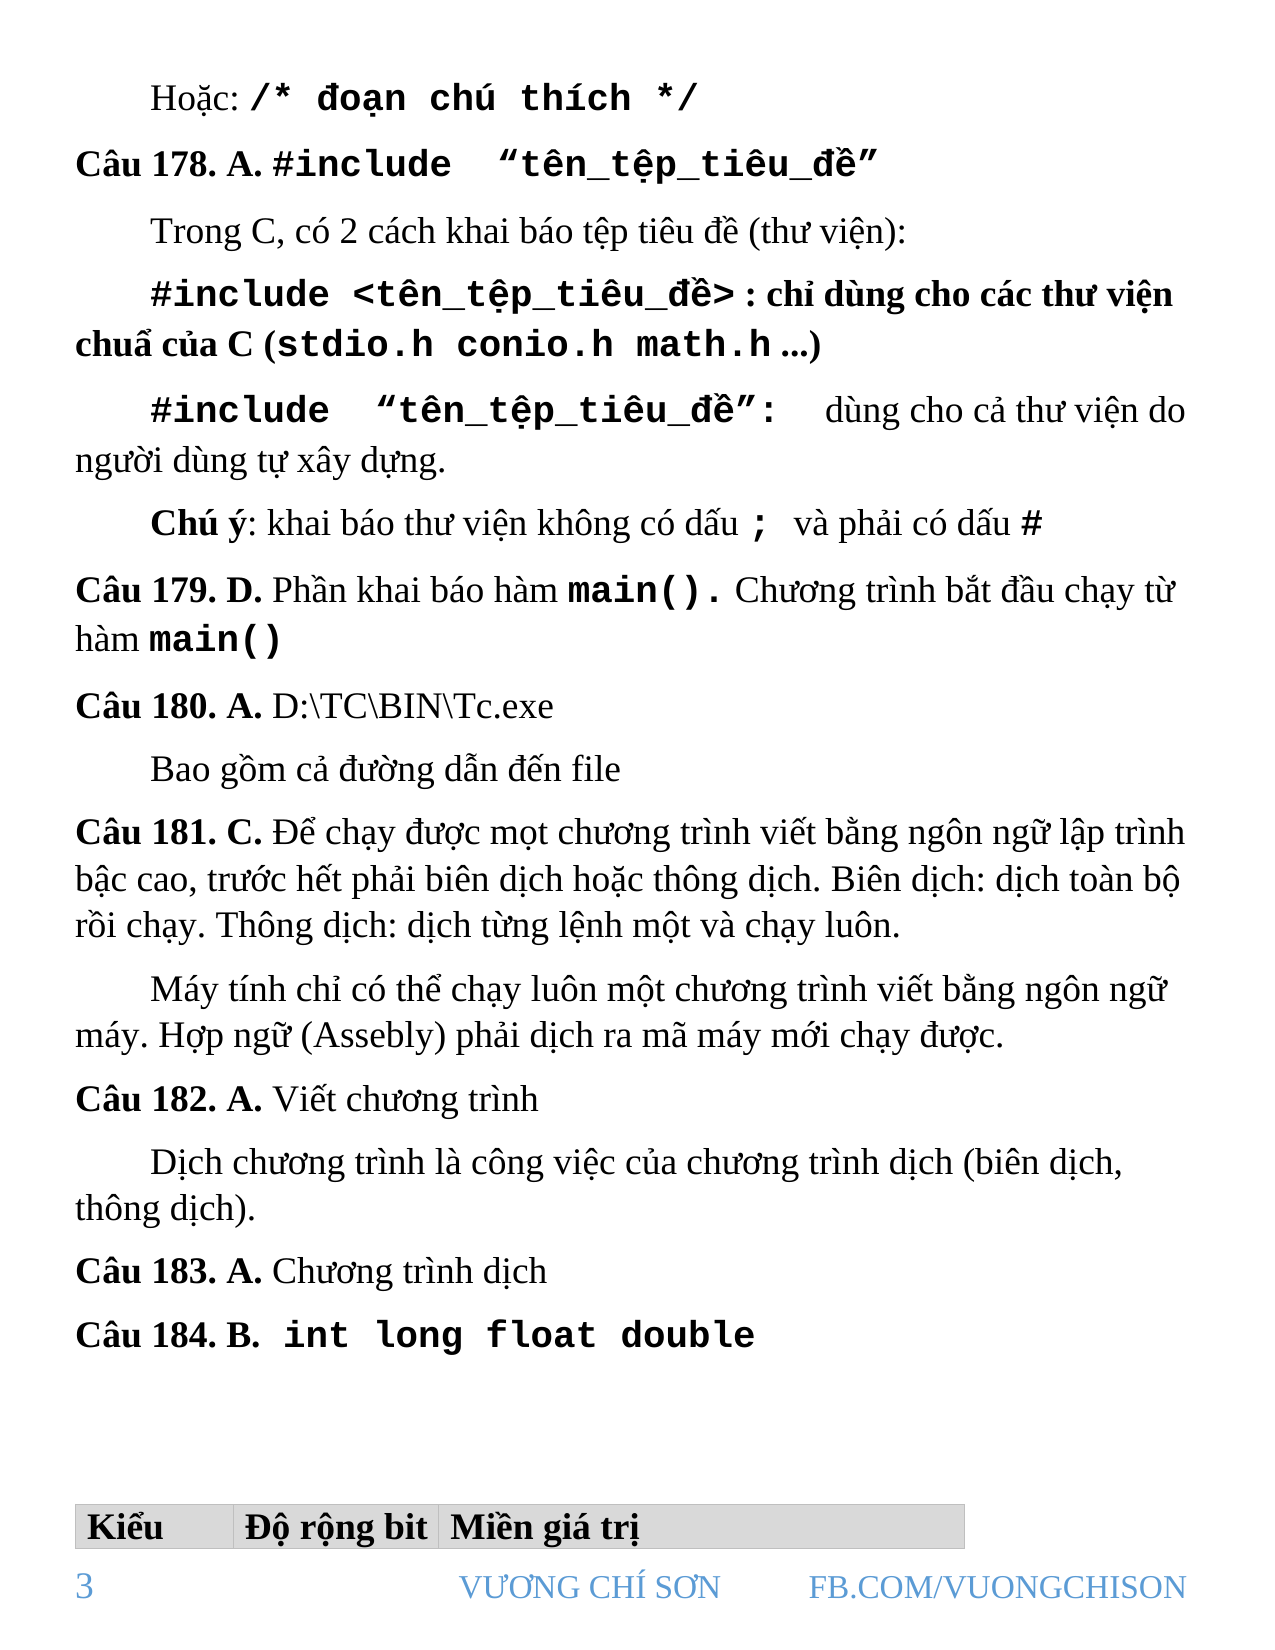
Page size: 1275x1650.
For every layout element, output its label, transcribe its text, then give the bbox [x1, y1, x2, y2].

text Trong C, có 2 cách khai báo tệp tiêu đề (thư viện): [75, 208, 1200, 251]
text Dịch chương trình là công việc của chương trình dịch (biên dịch, thông dịch). [75, 1139, 1200, 1229]
text Câu 181. C. Để chạy được mọt chương trình viết bằng ngôn ngữ lập trình bậc cao, trước hết phải biên dịch hoặc thông dịch. Biên dịch: dịch toàn bộ rồi chạy. Thông dịch: dịch từng lệnh một và chạy luôn. [75, 810, 1200, 946]
table_header Độ rộng bit [234, 1505, 438, 1548]
text Hoặc: /* đoạn chú thích */ [75, 75, 1200, 121]
text #include “tên_tệp_tiêu_đề”: dùng cho cả thư viện do người dùng tự xây dựng. [75, 388, 1200, 480]
table_header Kiểu [76, 1505, 233, 1548]
text Câu 184. B. int long float double [75, 1312, 1200, 1358]
text Câu 182. A. Viết chương trình [75, 1076, 1200, 1119]
text Câu 179. D. Phần khai báo hàm main(). Chương trình bắt đầu chạy từ hàm main() [75, 567, 1200, 663]
text Câu 178. A. #include “tên_tệp_tiêu_đề” [75, 142, 1200, 188]
table_header Miền giá trị [439, 1505, 964, 1548]
text Câu 183. A. Chương trình dịch [75, 1249, 1200, 1292]
text Chú ý: khai báo thư viện không có dấu ; và phải có dấu # [75, 501, 1200, 547]
text Câu 180. A. D:\TC\BIN\Tc.exe [75, 683, 1200, 726]
text #include <tên_tệp_tiêu_đề> : chỉ dùng cho các thư viện chuẩ của C (stdio.h conio.h math.h ...) [75, 271, 1200, 367]
text Bao gồm cả đường dẫn đến file [75, 747, 1200, 790]
text Máy tính chỉ có thể chạy luôn một chương trình viết bằng ngôn ngữ máy. Hợp ngữ (Assebly) phải dịch ra mã máy mới chạy được. [75, 966, 1200, 1056]
